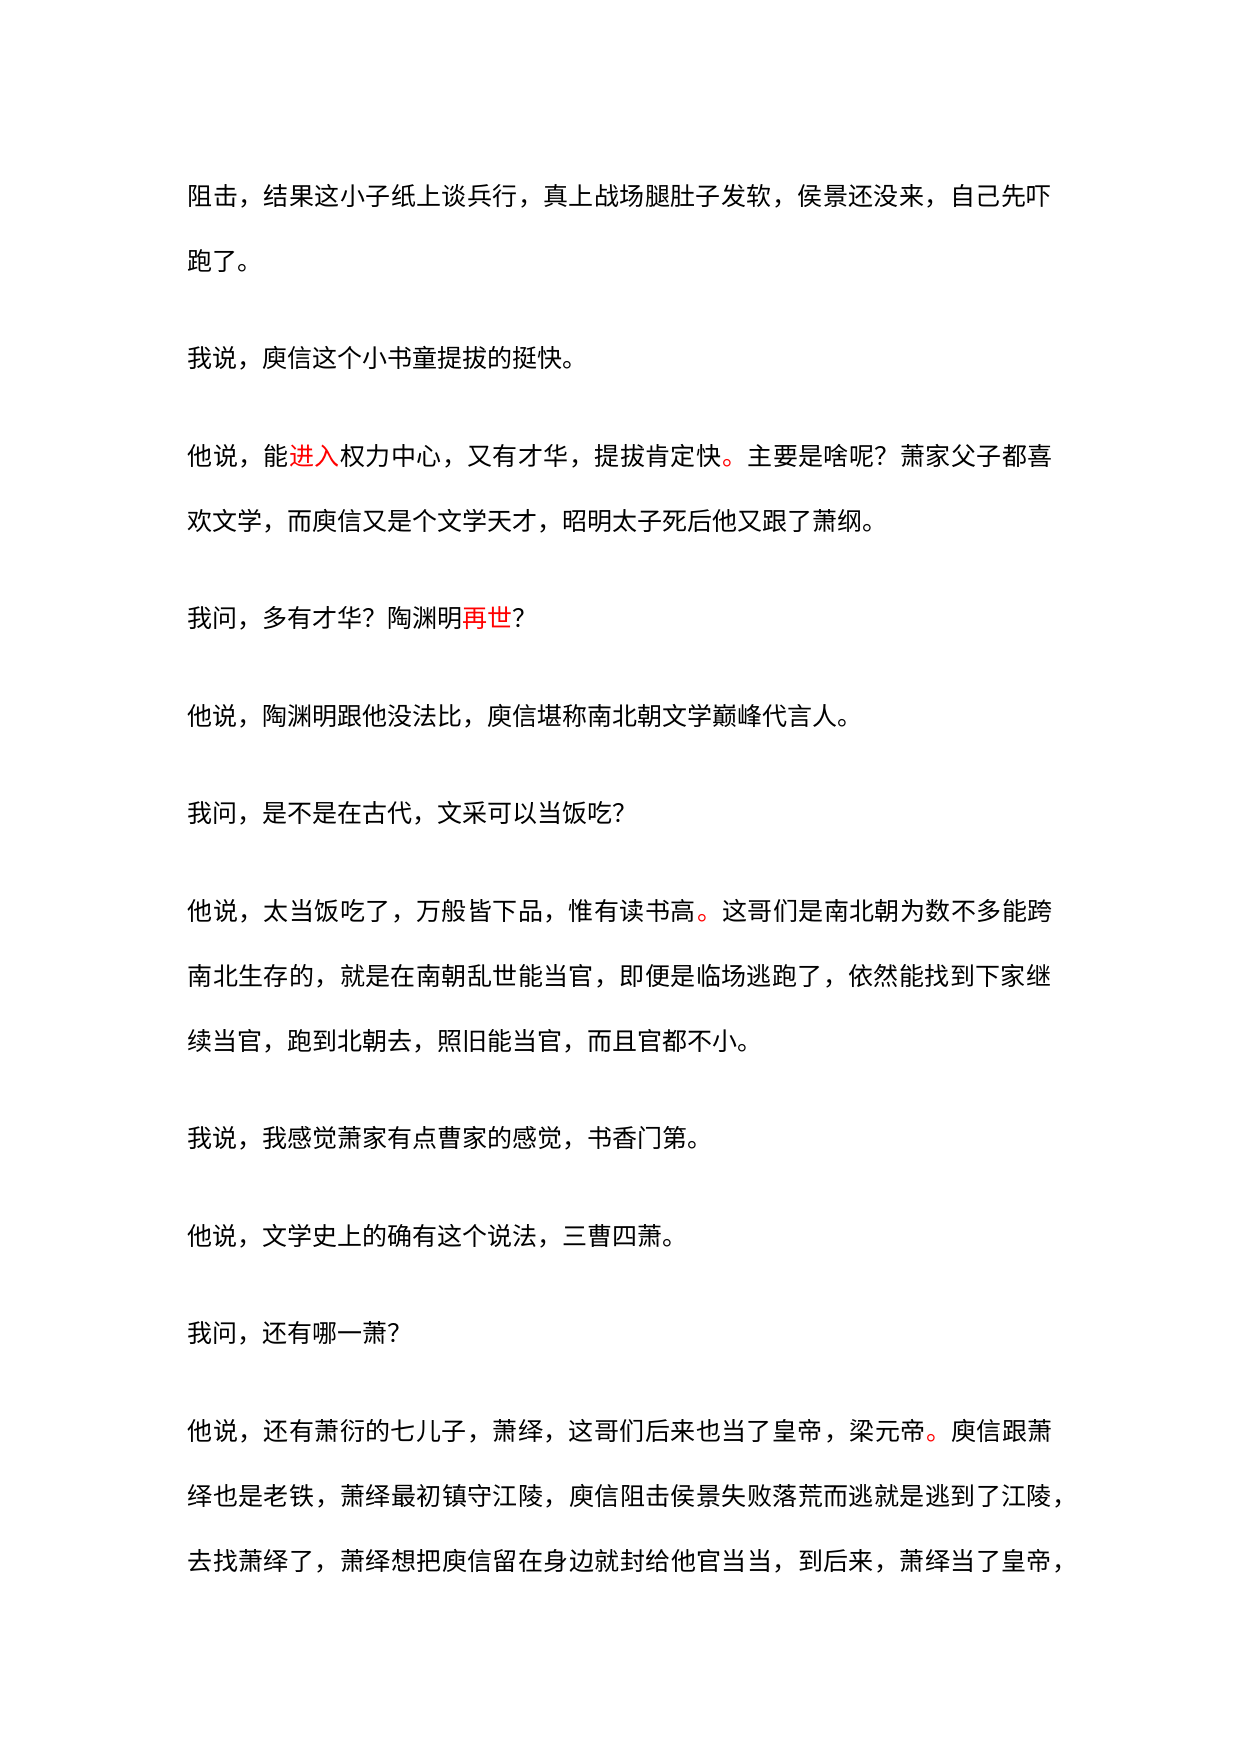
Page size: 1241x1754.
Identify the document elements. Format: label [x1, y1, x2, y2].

text [187, 162, 1053, 1592]
